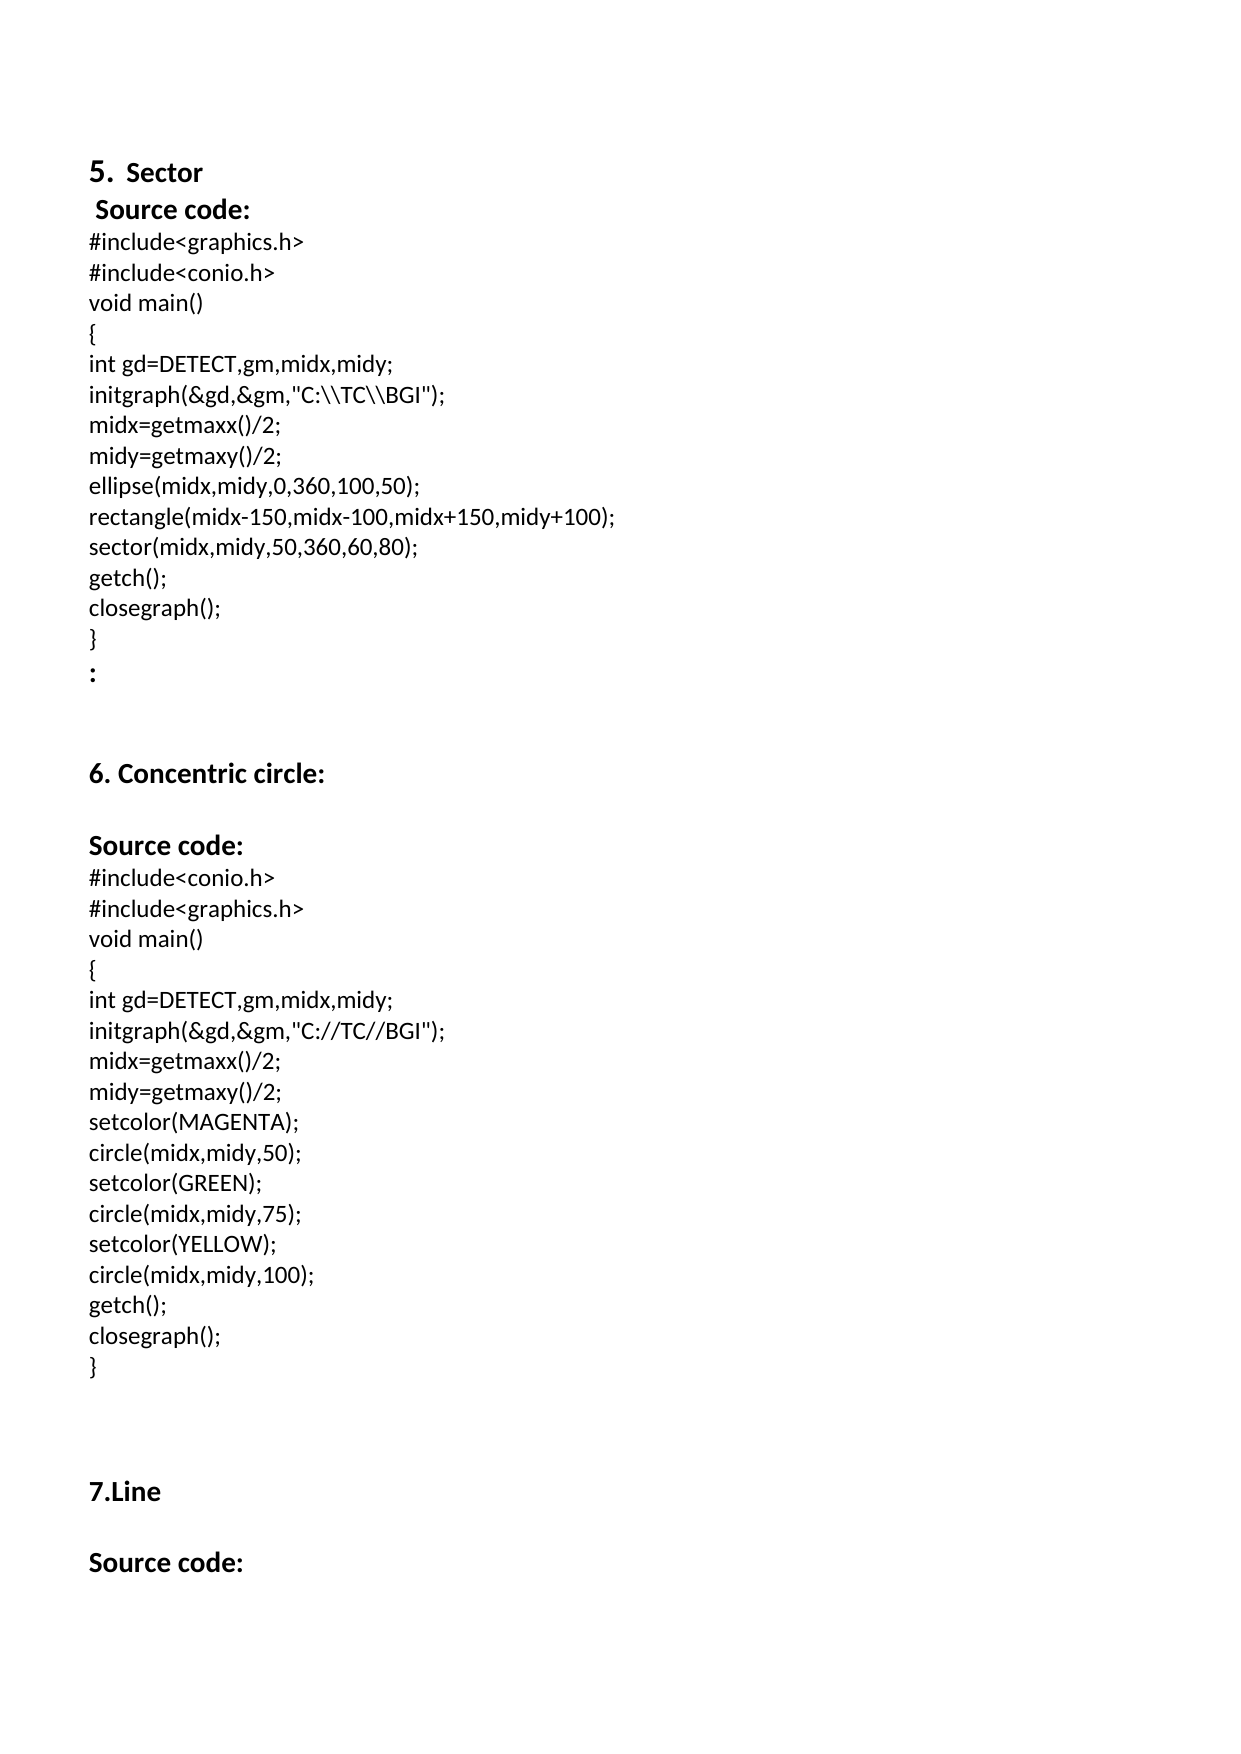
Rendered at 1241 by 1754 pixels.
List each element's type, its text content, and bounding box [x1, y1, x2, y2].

text closegraph(); [89, 1320, 1116, 1351]
text int gd=DETECT,gm,midx,midy; [89, 348, 1116, 379]
text setcolor(MAGENTA); [89, 1106, 1116, 1137]
text void main() [89, 923, 1116, 954]
text Source code: [89, 191, 1116, 226]
text rectangle(midx-150,midx-100,midx+150,midy+100); [89, 501, 1116, 532]
text 7.Line [89, 1473, 1116, 1508]
text 6. Concentric circle: [89, 755, 1116, 791]
text circle(midx,midy,75); [89, 1198, 1116, 1228]
text } [89, 1351, 1116, 1381]
text midy=getmaxy()/2; [89, 440, 1116, 471]
text void main() [89, 287, 1116, 318]
text #include<conio.h> [89, 257, 1116, 287]
text Source code: [89, 1544, 1116, 1579]
text { [89, 954, 1116, 984]
text ellipse(midx,midy,0,360,100,50); [89, 471, 1116, 501]
text closegraph(); [89, 593, 1116, 623]
text getch(); [89, 562, 1116, 593]
text #include<graphics.h> [89, 893, 1116, 923]
text circle(midx,midy,50); [89, 1137, 1116, 1167]
text midx=getmaxx()/2; [89, 1045, 1116, 1076]
text setcolor(YELLOW); [89, 1228, 1116, 1259]
text Source code: [89, 827, 1116, 862]
text getch(); [89, 1289, 1116, 1320]
text circle(midx,midy,100); [89, 1259, 1116, 1289]
list Sector [89, 150, 1116, 191]
text setcolor(GREEN); [89, 1167, 1116, 1198]
text initgraph(&gd,&gm,"C://TC//BGI"); [89, 1015, 1116, 1045]
text #include<conio.h> [89, 862, 1116, 893]
text sector(midx,midy,50,360,60,80); [89, 532, 1116, 562]
text #include<graphics.h> [89, 226, 1116, 257]
text midx=getmaxx()/2; [89, 409, 1116, 440]
text : [89, 654, 1116, 689]
text midy=getmaxy()/2; [89, 1076, 1116, 1106]
text int gd=DETECT,gm,midx,midy; [89, 984, 1116, 1015]
text initgraph(&gd,&gm,"C:\\TC\\BGI"); [89, 379, 1116, 409]
text } [89, 623, 1116, 654]
text { [89, 318, 1116, 348]
